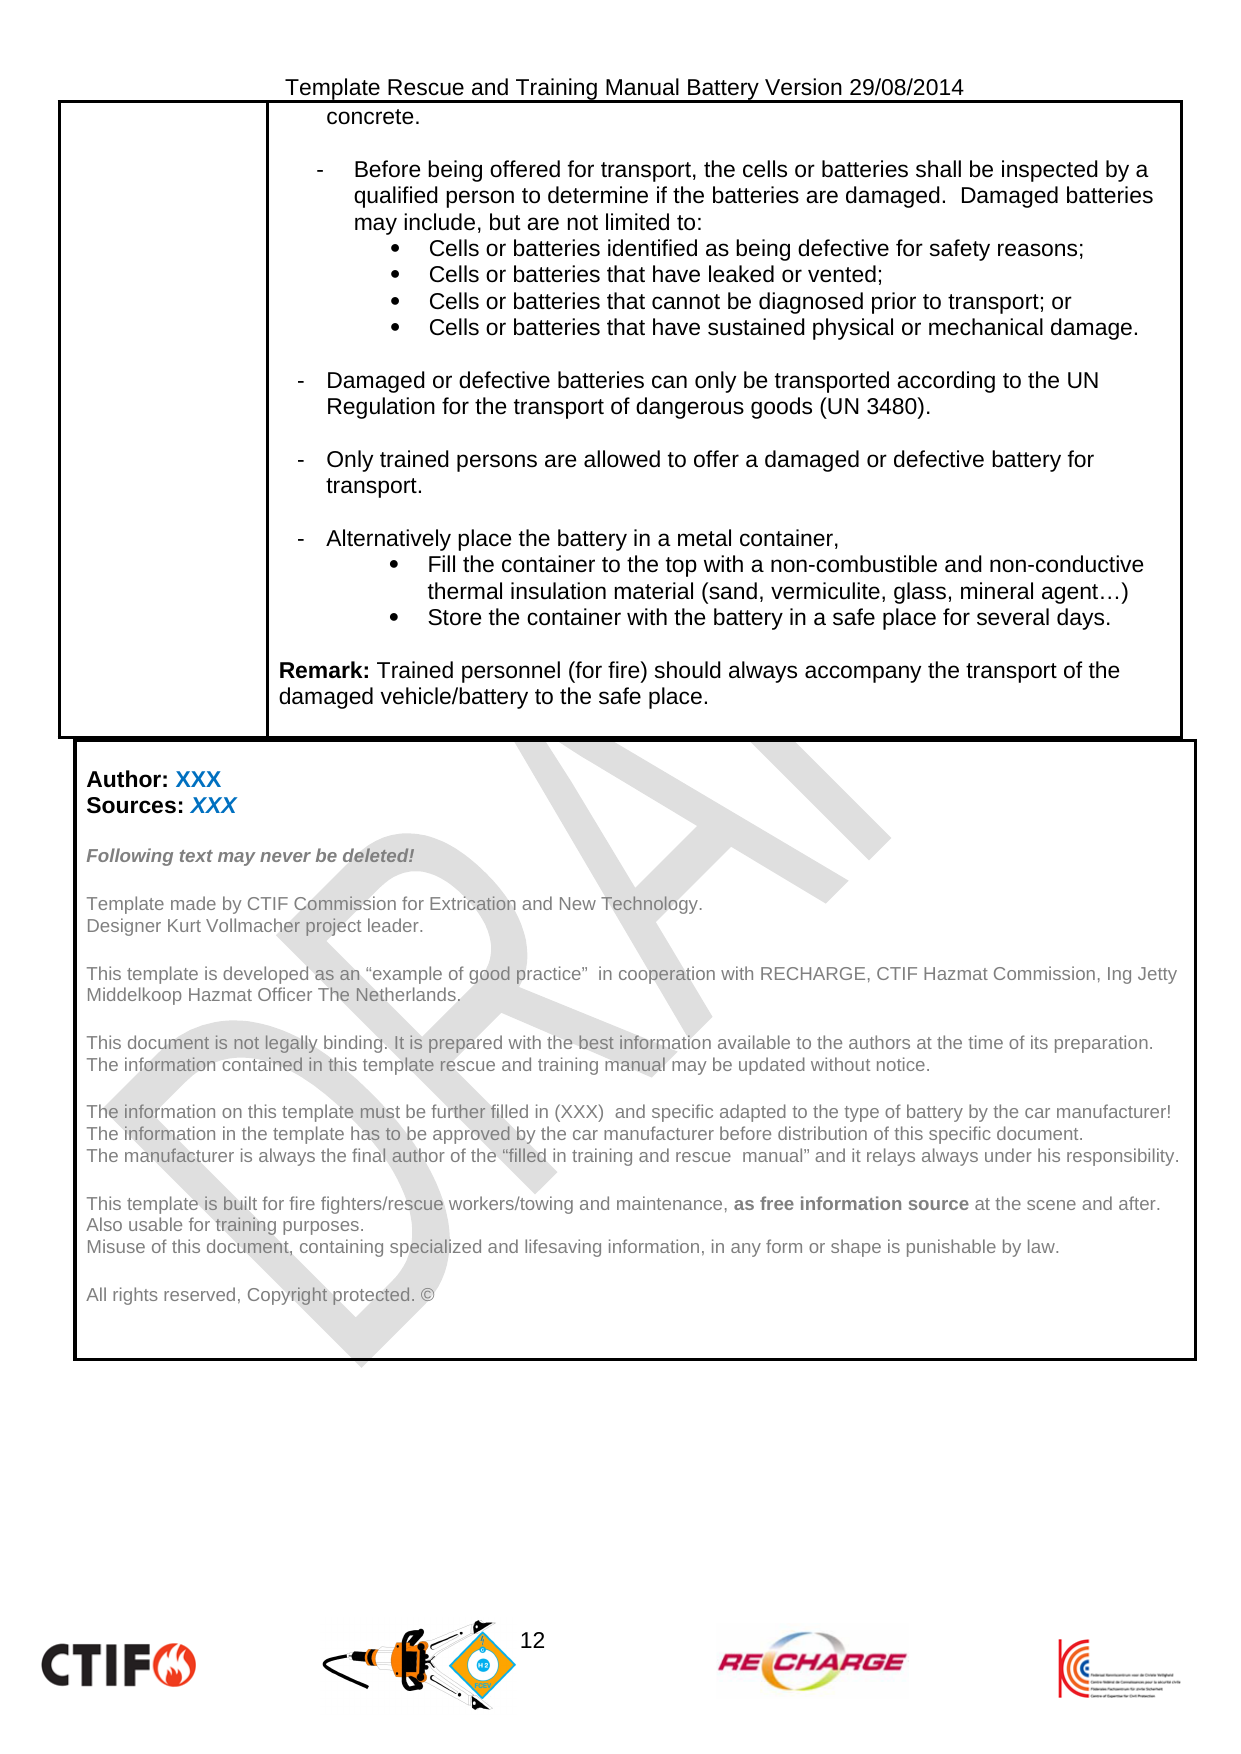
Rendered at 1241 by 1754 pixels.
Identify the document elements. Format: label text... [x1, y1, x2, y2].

picture [1058, 1639, 1181, 1699]
picture [716, 1623, 910, 1699]
picture [34, 1635, 203, 1696]
table_header Author: XXX Sources: XXX Following text may never be deleted! Template made by CTIF Commission for Extrication and New Technology. Designer Kurt Vollmacher project leader. This template is developed as an “example of good practice” in cooperation with RECHARGE, CTIF Hazmat Commission, Ing Jetty Middelkoop Hazmat Officer The Netherlands. This document is not legally binding. It is prepared with the best information available to the authors at the time of its preparation. The information contained in this template rescue and training manual may be updated without notice. The information on this template must be further filled in (XXX) and specific adapted to the type of battery by the car manufacturer! The information in the template has to be approved by the car manufacturer before distribution of this specific document. The manufacturer is always the final author of the “filled in training and rescue manual” and it relays always under his responsibility. This template is built for fire fighters/rescue workers/towing and maintenance, as free information source at the scene and after. Also usable for training purposes. Misuse of this document, containing specialized and lifesaving information, in any form or shape is punishable by law. All rights reserved, Copyright protected. © [77, 742, 1194, 1358]
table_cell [61, 103, 266, 736]
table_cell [269, 103, 1180, 736]
picture [320, 1617, 518, 1715]
